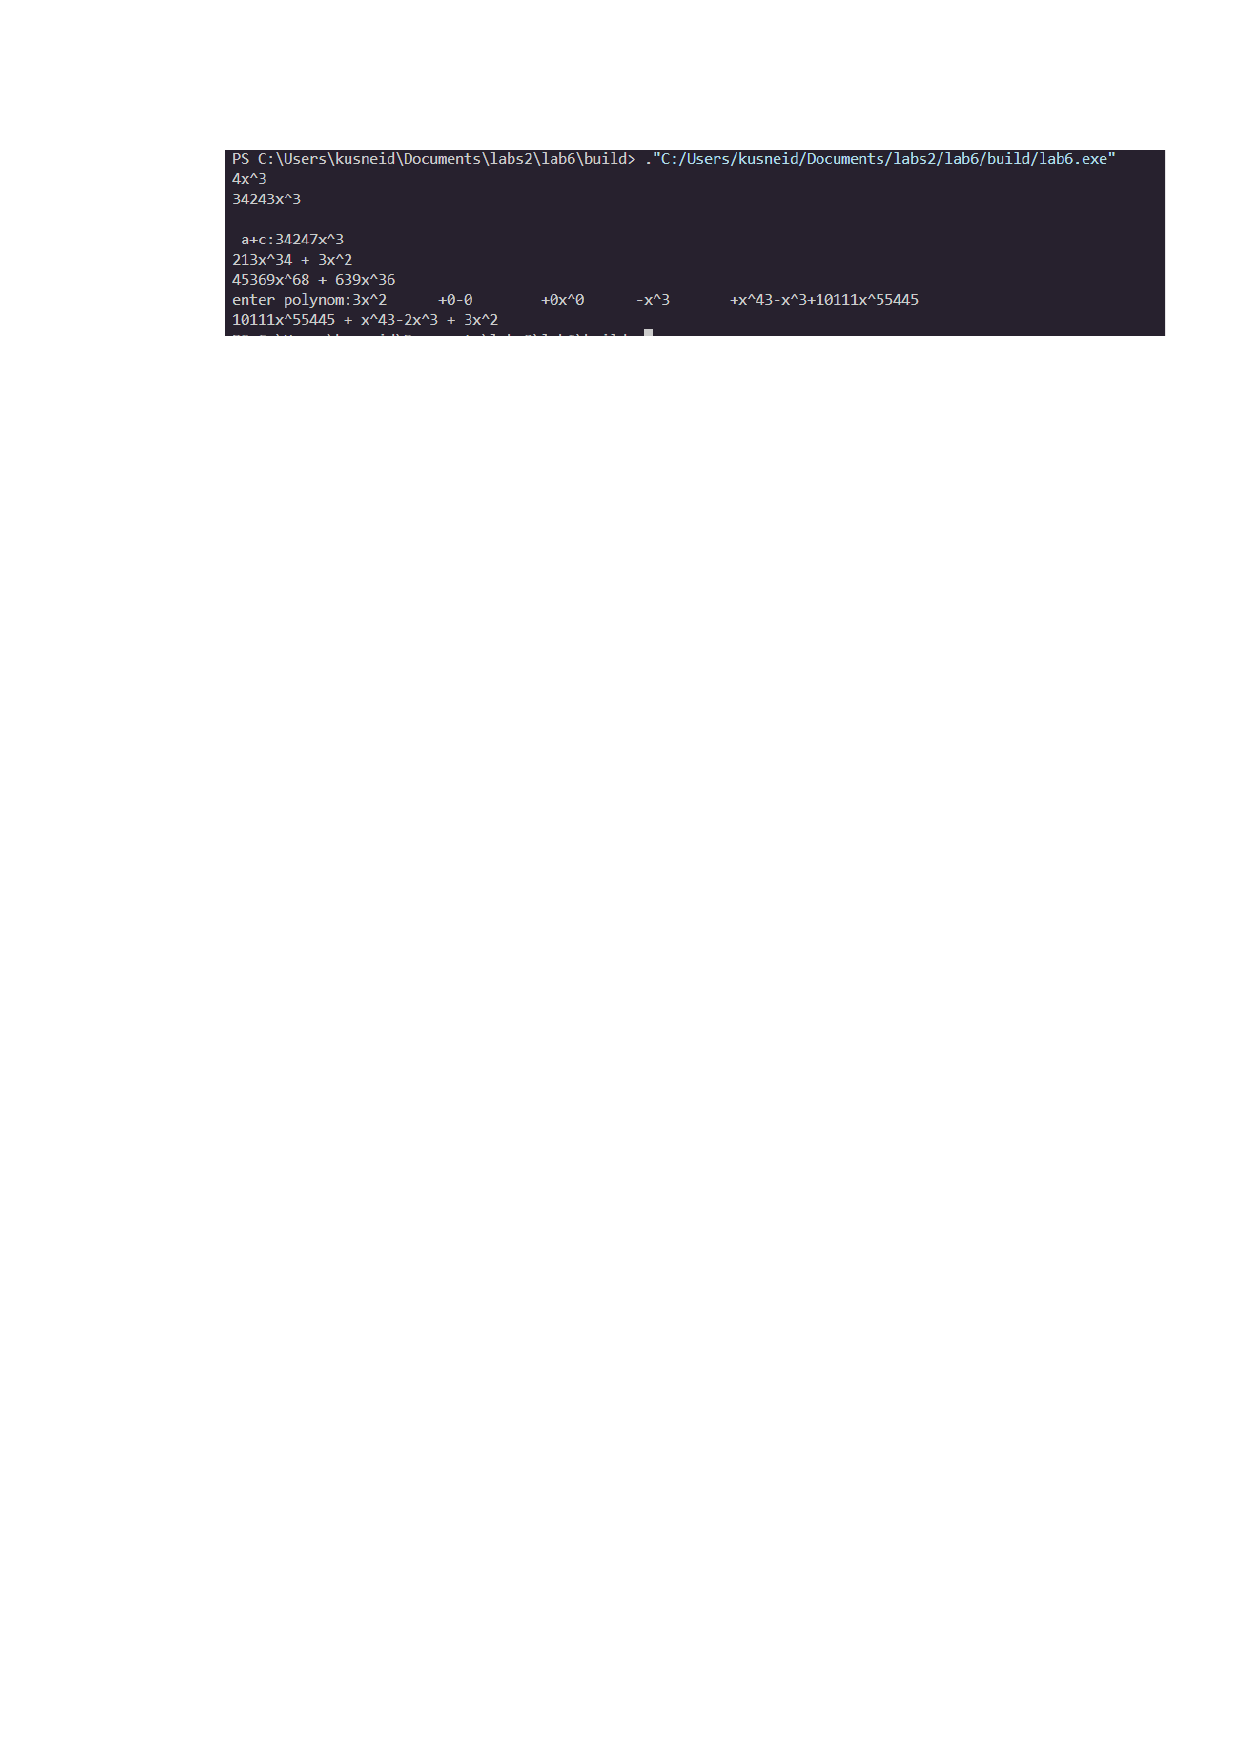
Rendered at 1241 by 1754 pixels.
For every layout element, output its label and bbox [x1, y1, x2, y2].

picture [225, 150, 1166, 336]
